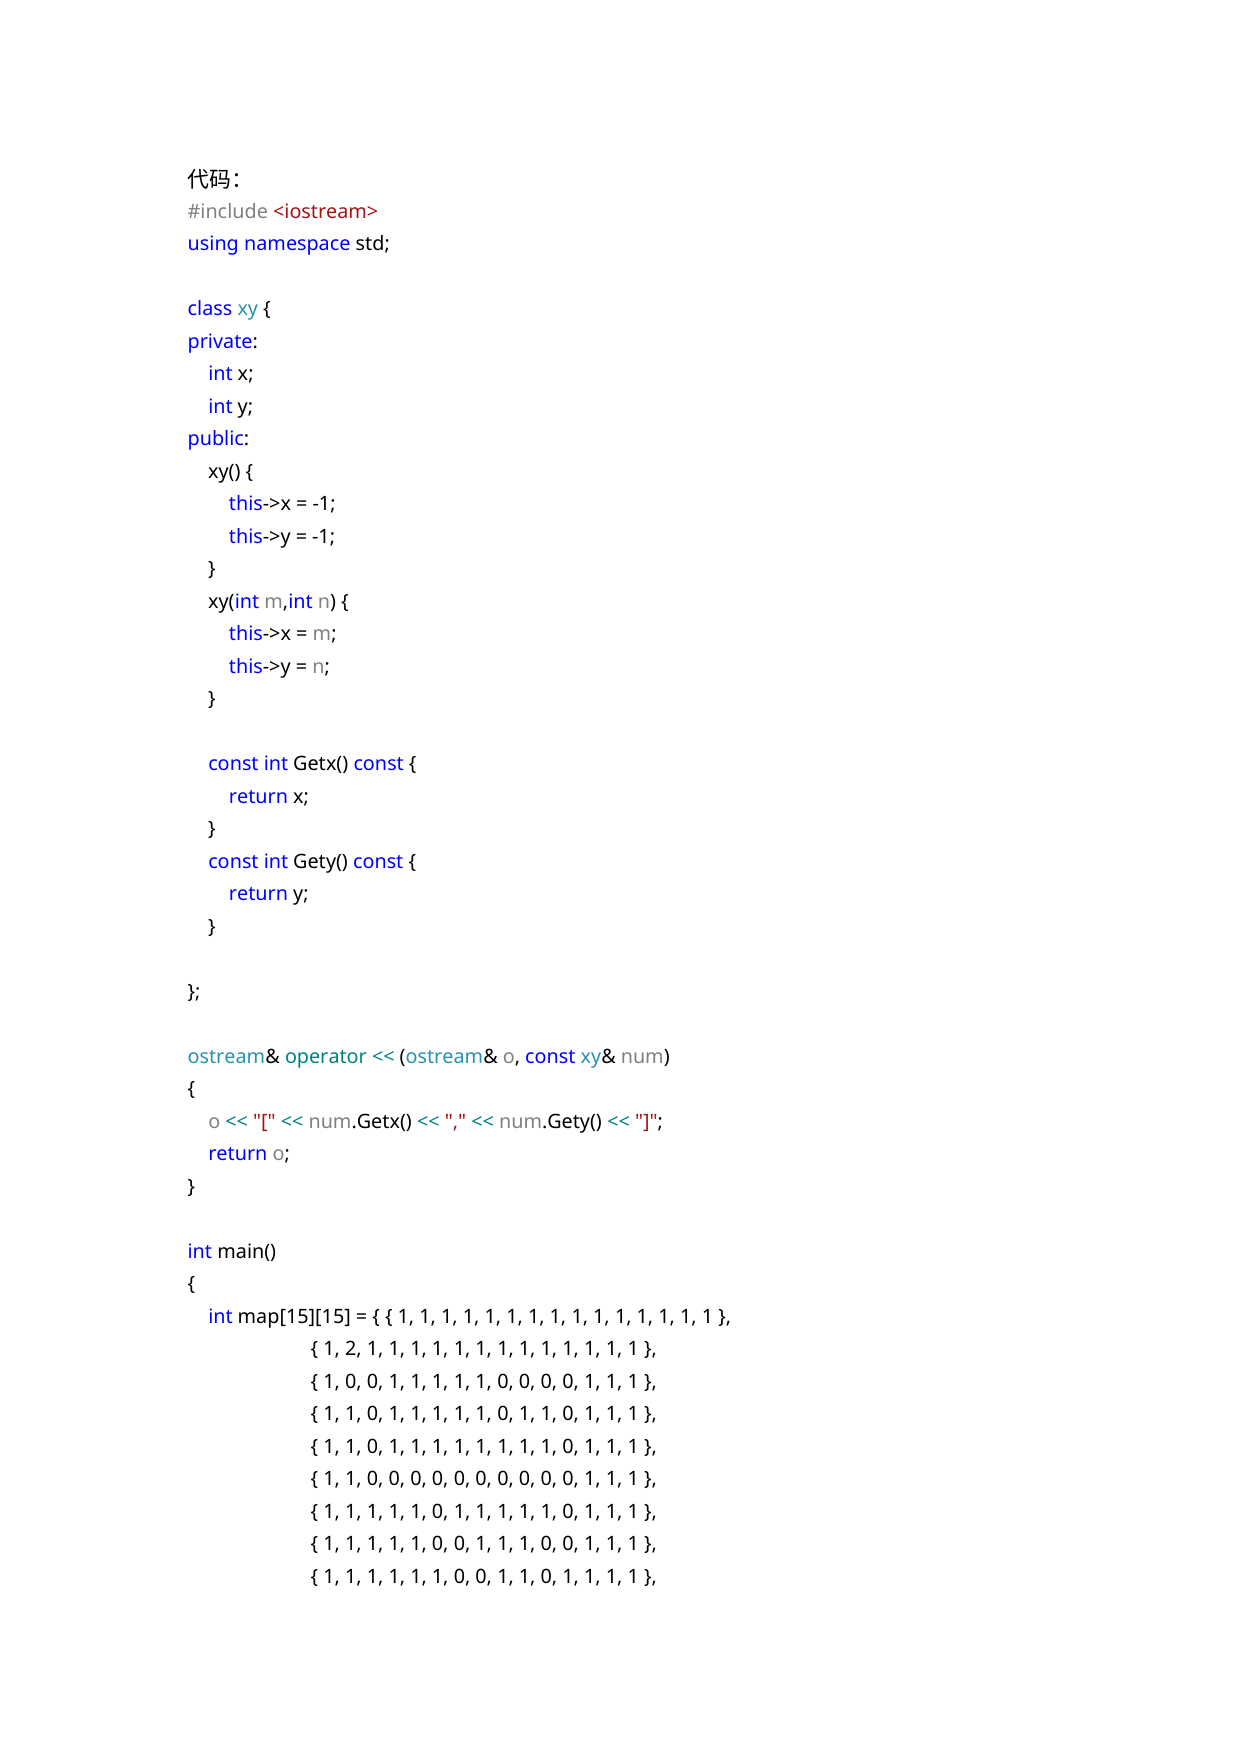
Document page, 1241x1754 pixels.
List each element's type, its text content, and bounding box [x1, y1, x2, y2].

text } [187, 552, 1053, 584]
text return x; [187, 779, 1053, 812]
text { 1, 1, 1, 1, 1, 0, 0, 1, 1, 1, 0, 0, 1, 1, 1 }, [187, 1527, 1053, 1559]
text int y; [187, 389, 1053, 422]
text }; [187, 974, 1053, 1007]
text { 1, 1, 0, 1, 1, 1, 1, 1, 0, 1, 1, 0, 1, 1, 1 }, [187, 1397, 1053, 1429]
text } [187, 1169, 1053, 1202]
text const int Gety() const { [187, 844, 1053, 877]
text using namespace std; [187, 227, 1053, 259]
text ostream& operator << (ostream& o, const xy& num) [187, 1039, 1053, 1072]
text 代码： [187, 162, 1053, 194]
text const int Getx() const { [187, 747, 1053, 779]
text return o; [187, 1137, 1053, 1169]
text class xy { [187, 292, 1053, 324]
text { 1, 0, 0, 1, 1, 1, 1, 1, 0, 0, 0, 0, 1, 1, 1 }, [187, 1364, 1053, 1397]
text } [187, 812, 1053, 844]
text public: [187, 422, 1053, 454]
text xy() { [187, 454, 1053, 487]
text this->x = -1; [187, 487, 1053, 519]
text private: [187, 324, 1053, 357]
text { [187, 1072, 1053, 1104]
text { 1, 2, 1, 1, 1, 1, 1, 1, 1, 1, 1, 1, 1, 1, 1 }, [187, 1332, 1053, 1364]
text this->y = n; [187, 649, 1053, 682]
text } [187, 682, 1053, 714]
text xy(int m,int n) { [187, 584, 1053, 617]
text { 1, 1, 0, 1, 1, 1, 1, 1, 1, 1, 1, 0, 1, 1, 1 }, [187, 1429, 1053, 1462]
text this->x = m; [187, 617, 1053, 649]
text { 1, 1, 1, 1, 1, 0, 1, 1, 1, 1, 1, 0, 1, 1, 1 }, [187, 1494, 1053, 1527]
text { [187, 1267, 1053, 1299]
text return y; [187, 877, 1053, 909]
text int main() [187, 1234, 1053, 1267]
text int map[15][15] = { { 1, 1, 1, 1, 1, 1, 1, 1, 1, 1, 1, 1, 1, 1, 1 }, [187, 1299, 1053, 1332]
text { 1, 1, 0, 0, 0, 0, 0, 0, 0, 0, 0, 0, 1, 1, 1 }, [187, 1462, 1053, 1494]
text #include <iostream> [187, 194, 1053, 227]
text this->y = -1; [187, 519, 1053, 552]
text o << "[" << num.Getx() << "," << num.Gety() << "]"; [187, 1104, 1053, 1137]
text } [187, 909, 1053, 942]
text { 1, 1, 1, 1, 1, 1, 0, 0, 1, 1, 0, 1, 1, 1, 1 }, [187, 1559, 1053, 1592]
text int x; [187, 357, 1053, 389]
